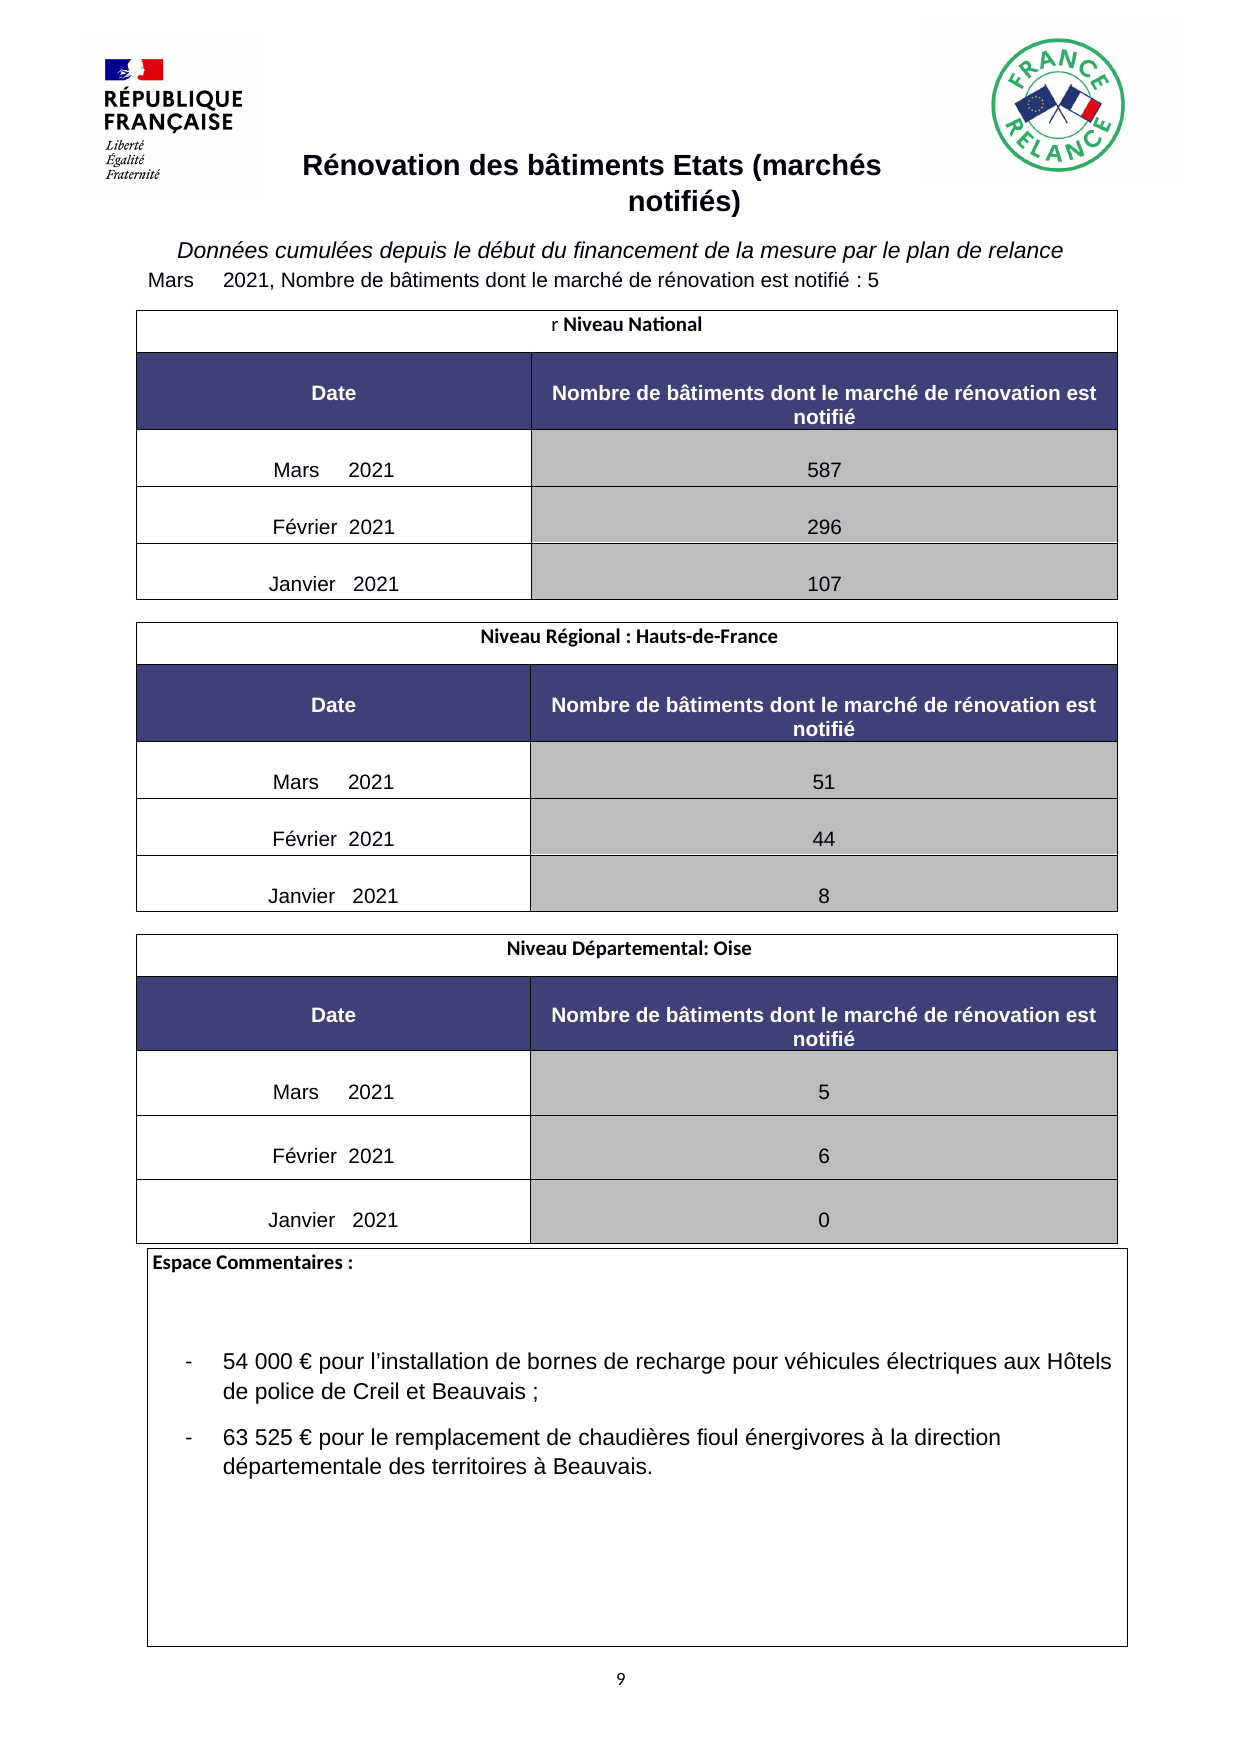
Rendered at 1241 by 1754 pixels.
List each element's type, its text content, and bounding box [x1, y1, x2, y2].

table_header r Niveau National [137, 311, 1117, 352]
table_cell Mars 2021 [137, 430, 531, 486]
table_cell Janvier 2021 [137, 1180, 530, 1243]
text Données cumulées depuis le début du financement de la mesure par le plan de relance [148, 237, 1093, 263]
table_cell 5 [531, 1051, 1117, 1115]
table_cell 8 [531, 856, 1117, 911]
table_cell Date [137, 977, 530, 1050]
table_header Niveau Départemental: Oise [137, 935, 1117, 976]
table_cell 296 [532, 487, 1117, 542]
table_cell Date [137, 665, 530, 741]
table_cell Février 2021 [137, 487, 531, 542]
table_cell 107 [532, 544, 1117, 599]
table_cell Février 2021 [137, 1116, 530, 1179]
table_cell Nombre de bâtiments dont le marché de rénovation est notifié [531, 665, 1117, 741]
table_header Niveau Régional : Hauts-de-France [137, 623, 1117, 664]
table_cell Nombre de bâtiments dont le marché de rénovation est notifié [531, 977, 1117, 1050]
table_cell Nombre de bâtiments dont le marché de rénovation est notifié [532, 353, 1117, 429]
table_cell 6 [531, 1116, 1117, 1179]
table_cell Date [137, 353, 531, 429]
table_cell Mars 2021 [137, 742, 530, 798]
table_cell 51 [531, 742, 1117, 798]
text Rénovation des bâtiments Etats (marchés notifiés) [148, 148, 1093, 217]
table_cell 587 [532, 430, 1117, 486]
table_cell Janvier 2021 [137, 856, 530, 911]
table_cell 44 [531, 799, 1117, 854]
table_cell Février 2021 [137, 799, 530, 854]
picture [84, 39, 258, 197]
picture [926, 17, 1180, 184]
table_cell Janvier 2021 [137, 544, 531, 599]
table_cell Mars 2021 [137, 1051, 530, 1115]
table_cell 0 [531, 1180, 1117, 1243]
text Mars 2021, Nombre de bâtiments dont le marché de rénovation est notifié : 5 [148, 268, 1093, 292]
